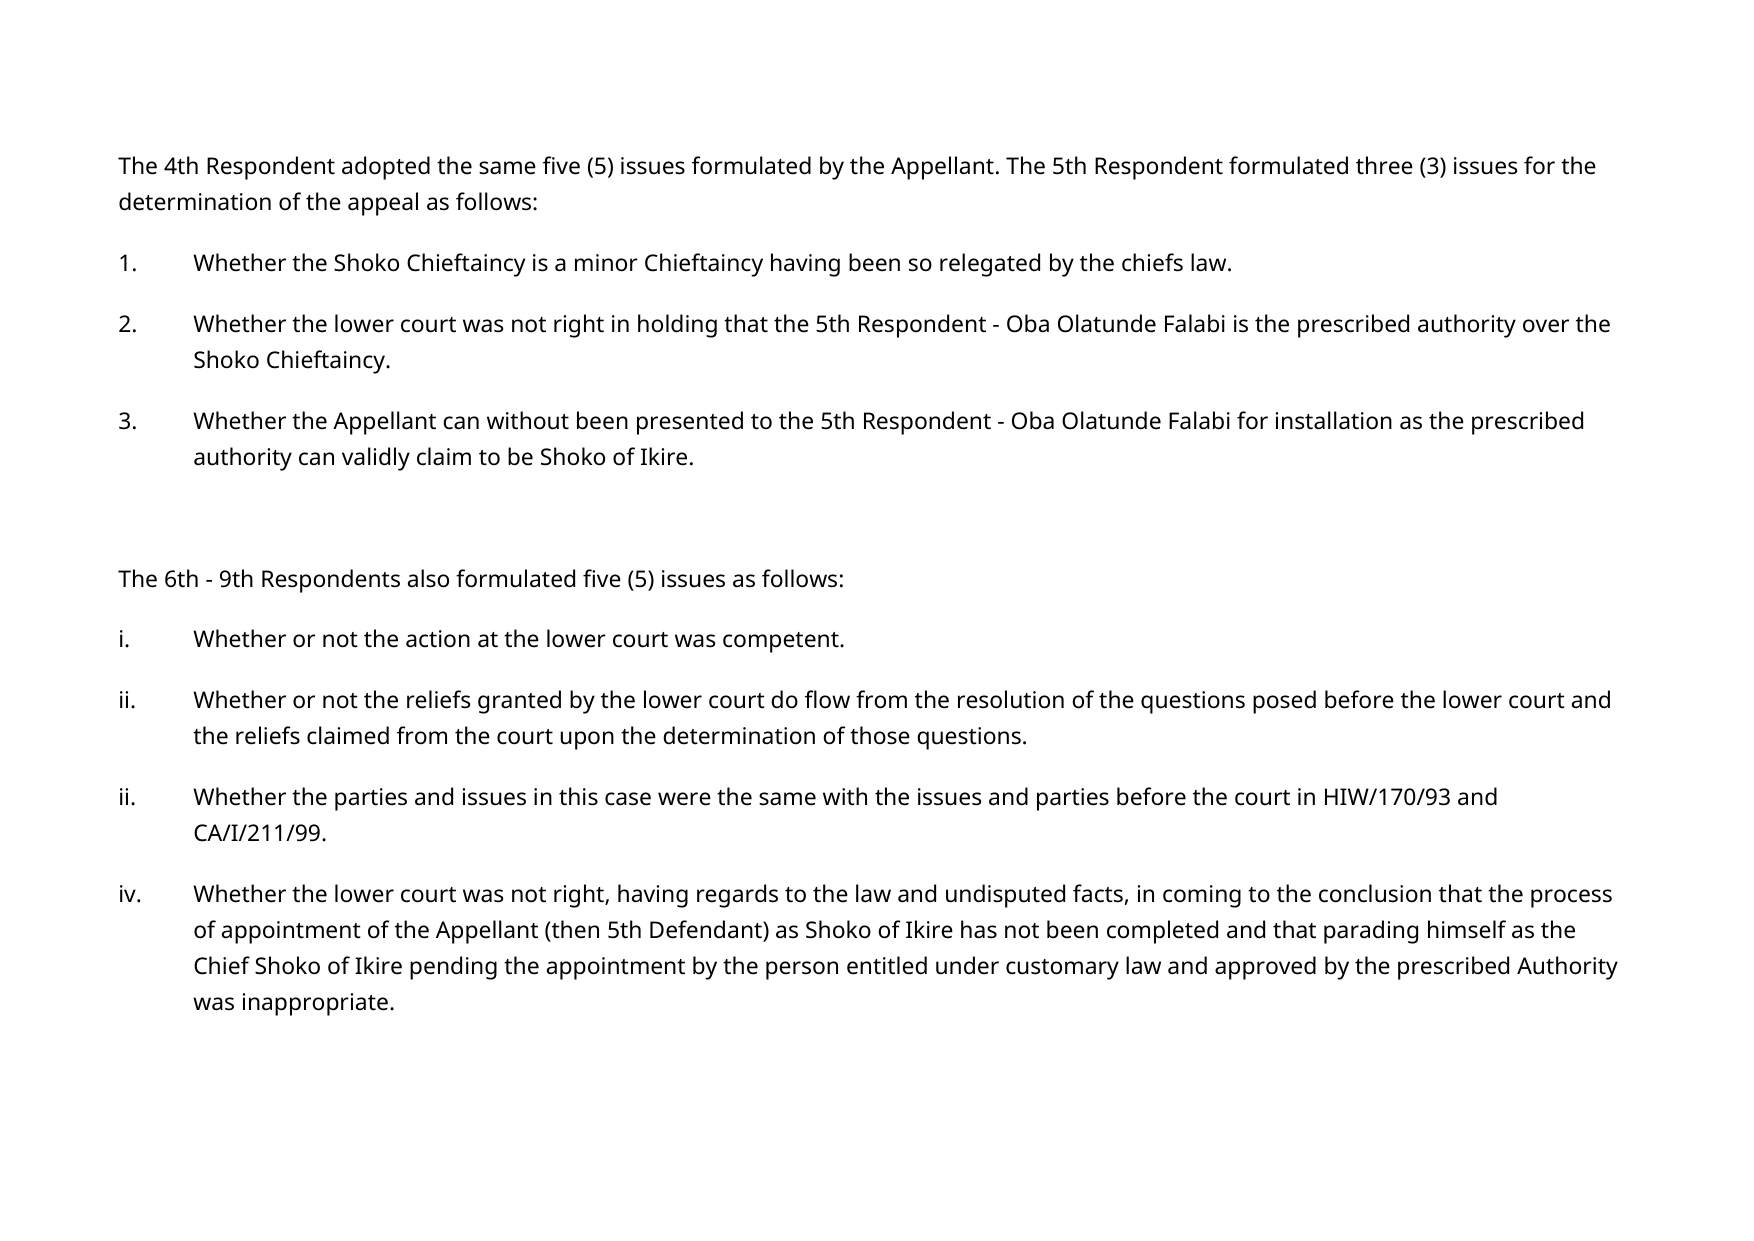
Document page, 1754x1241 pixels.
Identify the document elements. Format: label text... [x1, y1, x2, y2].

text 1. Whether the Shoko Chieftaincy is a minor Chieftaincy having been so relegated by the chiefs law. [118, 247, 1636, 278]
text 3. Whether the Appellant can without been presented to the 5th Respondent - Oba Olatunde Falabi for installation as the prescribed authority can validly claim to be Shoko of Ikire. [118, 405, 1636, 472]
text 2. Whether the lower court was not right in holding that the 5th Respondent - Oba Olatunde Falabi is the prescribed authority over the Shoko Chieftaincy. [118, 308, 1636, 375]
text The 4th Respondent adopted the same five (5) issues formulated by the Appellant. The 5th Respondent formulated three (3) issues for the determination of the appeal as follows: [118, 150, 1636, 217]
text ii. Whether or not the reliefs granted by the lower court do flow from the resolution of the questions posed before the lower court and the reliefs claimed from the court upon the determination of those questions. [118, 684, 1636, 752]
text i. Whether or not the action at the lower court was competent. [118, 623, 1636, 655]
text ii. Whether the parties and issues in this case were the same with the issues and parties before the court in HIW/170/93 and CA/I/211/99. [118, 781, 1636, 848]
text iv. Whether the lower court was not right, having regards to the law and undisputed facts, in coming to the conclusion that the process of appointment of the Appellant (then 5th Defendant) as Shoko of Ikire has not been completed and that parading himself as the Chief Shoko of Ikire pending the appointment by the person entitled under customary law and approved by the prescribed Authority was inappropriate. [118, 878, 1636, 1017]
text The 6th - 9th Respondents also formulated five (5) issues as follows: [118, 562, 1636, 594]
